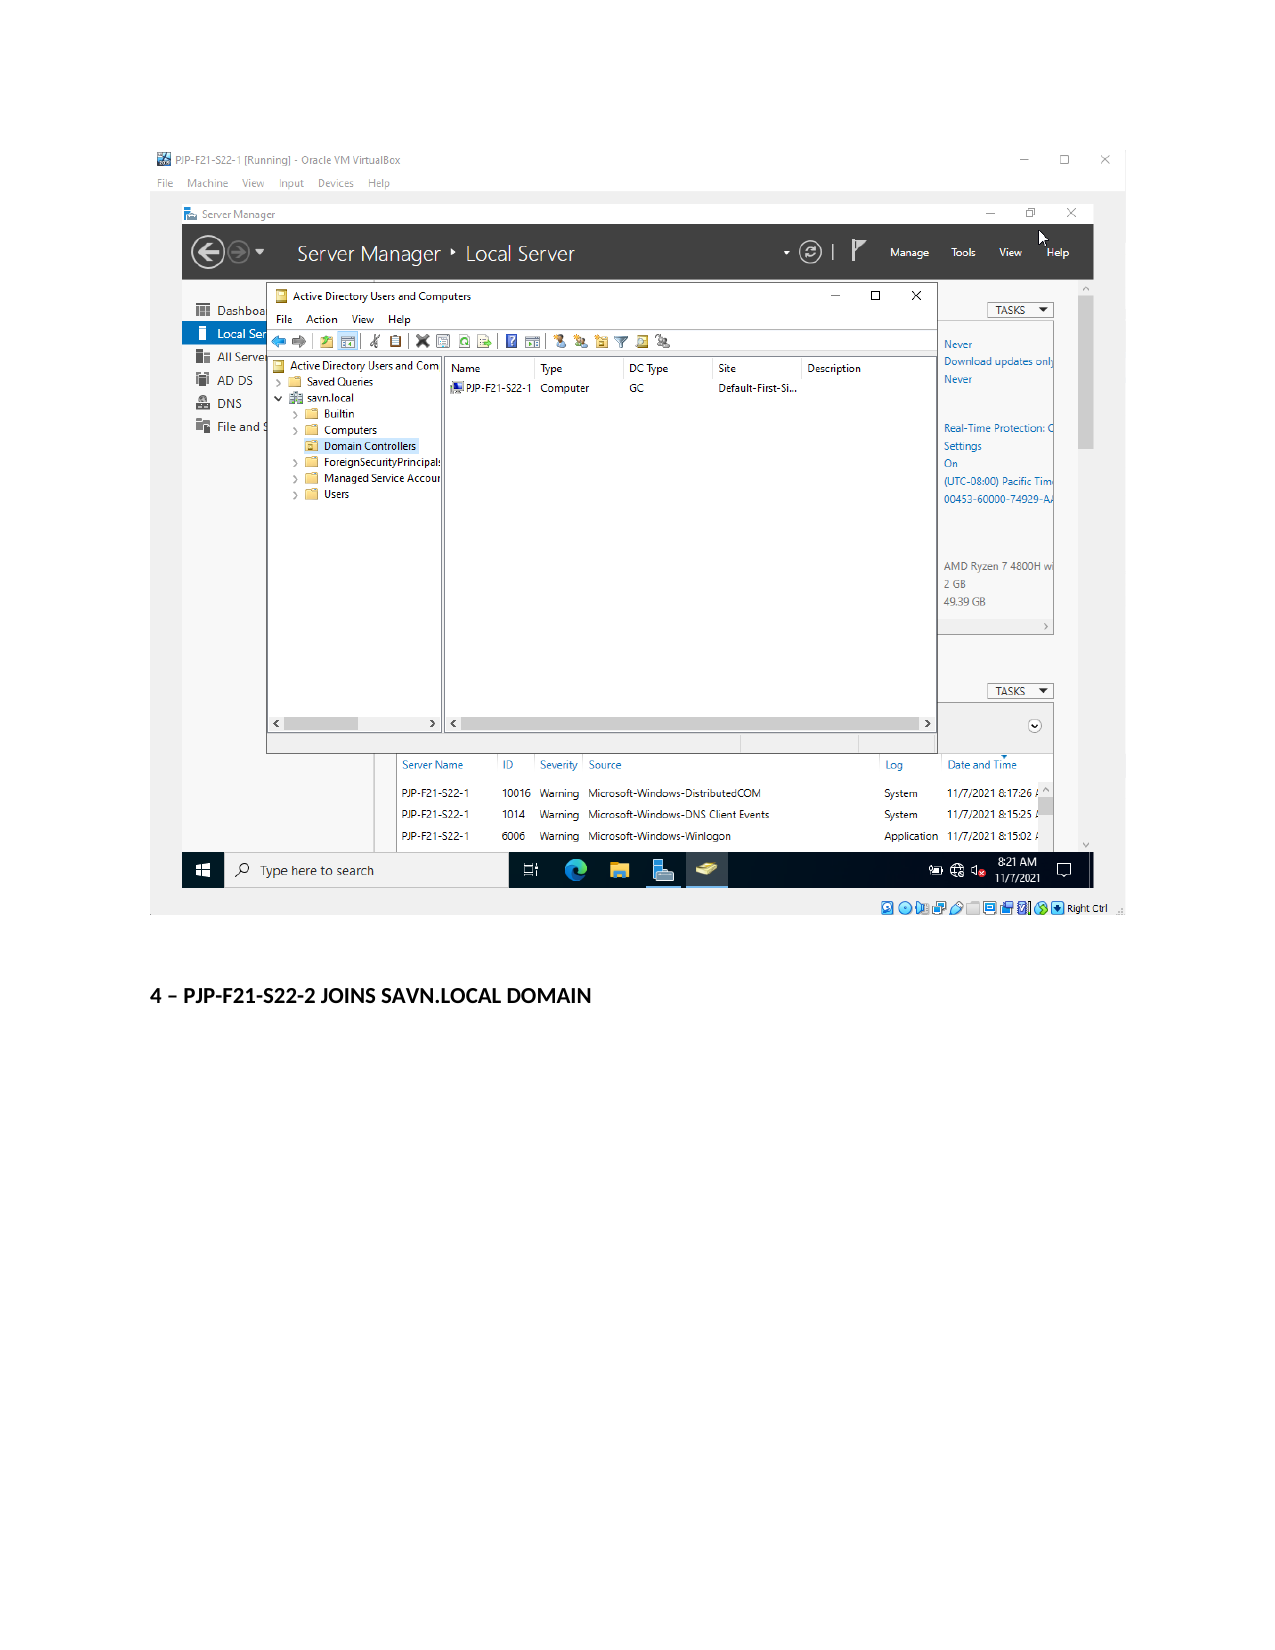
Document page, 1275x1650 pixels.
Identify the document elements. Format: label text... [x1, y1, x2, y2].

text 4 – PJP-F21-S22-2 JOINS SAVN.LOCAL DOMAIN [150, 981, 1125, 1009]
picture [150, 150, 1125, 915]
